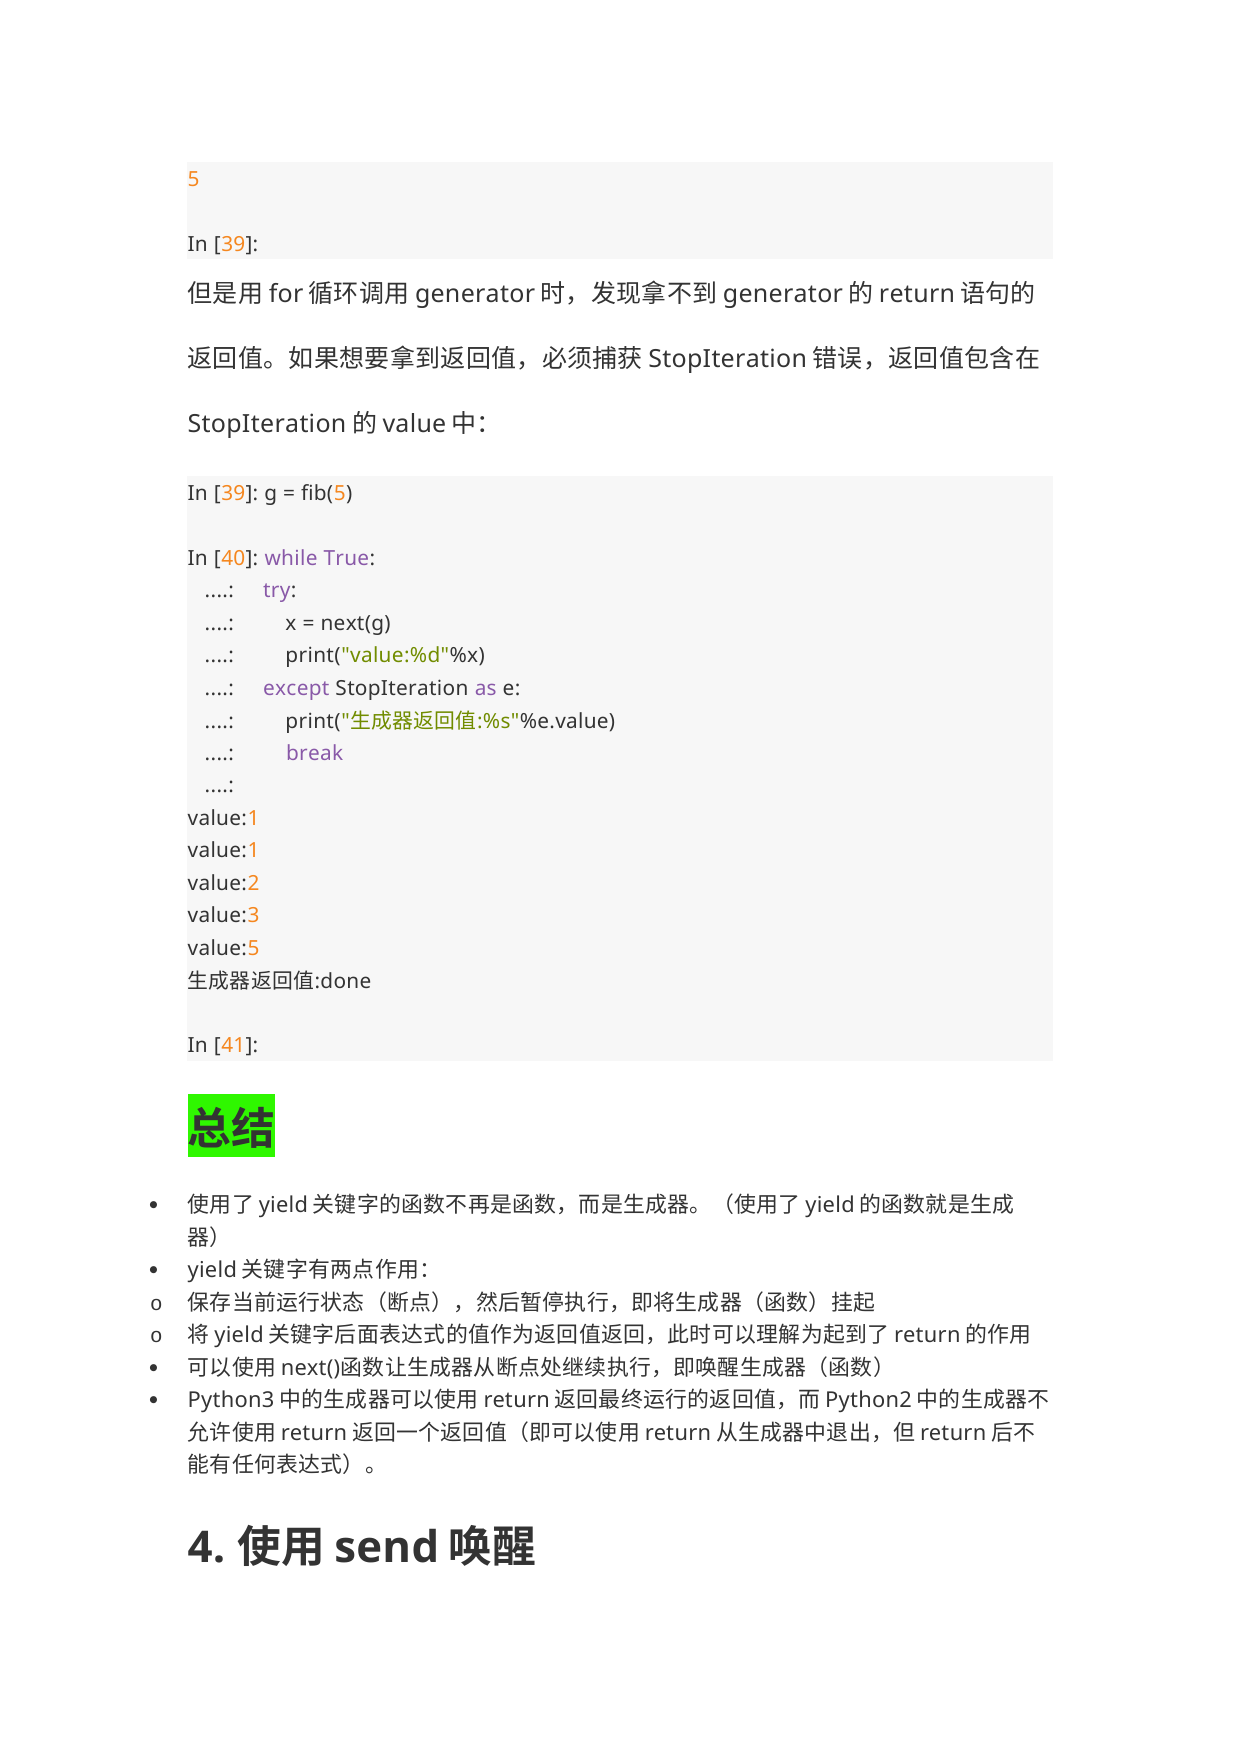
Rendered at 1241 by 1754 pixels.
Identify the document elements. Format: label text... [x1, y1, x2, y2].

text value:3 [187, 898, 1053, 931]
text ....: print("value:%d"%x) [187, 638, 1053, 671]
text ....: try: [187, 573, 1053, 606]
text In [40]: while True: [187, 541, 1053, 573]
text value:5 [187, 931, 1053, 963]
list 可以使用next()函数让生成器从断点处继续执行，即唤醒生成器（函数） [150, 1349, 1053, 1382]
text In [39]: [187, 227, 1053, 259]
subtitle 4. 使用send唤醒 [187, 1511, 1053, 1576]
list 将yield关键字后面表达式的值作为返回值返回，此时可以理解为起到了return的作用 [150, 1317, 1053, 1349]
text ....: except StopIteration as e: [187, 671, 1053, 703]
list yield关键字有两点作用： [150, 1252, 1053, 1284]
text ....: x = next(g) [187, 606, 1053, 638]
list 保存当前运行状态（断点），然后暂停执行，即将生成器（函数）挂起 [150, 1284, 1053, 1317]
text value:1 [187, 801, 1053, 833]
text ....: [187, 768, 1053, 801]
text In [41]: [187, 1028, 1053, 1061]
list Python3中的生成器可以使用return返回最终运行的返回值，而Python2中的生成器不允许使用return返回一个返回值（即可以使用return从生成器中退出，但return后不能有任何表达式）。 [150, 1382, 1053, 1479]
text ....: break [187, 736, 1053, 768]
text In [39]: g = fib(5) [187, 476, 1053, 508]
list 使用了yield关键字的函数不再是函数，而是生成器。（使用了yield的函数就是生成器） [150, 1187, 1053, 1252]
text ....: print("生成器返回值:%s"%e.value) [187, 703, 1053, 736]
text 生成器返回值:done [187, 963, 1053, 996]
text value:2 [187, 866, 1053, 898]
text 5 [187, 162, 1053, 194]
text value:1 [187, 833, 1053, 866]
subtitle 总结 [187, 1093, 1053, 1158]
text 但是用for循环调用generator时，发现拿不到generator的return语句的返回值。如果想要拿到返回值，必须捕获StopIteration错误，返回值包含在StopIteration的value中： [187, 259, 1053, 454]
